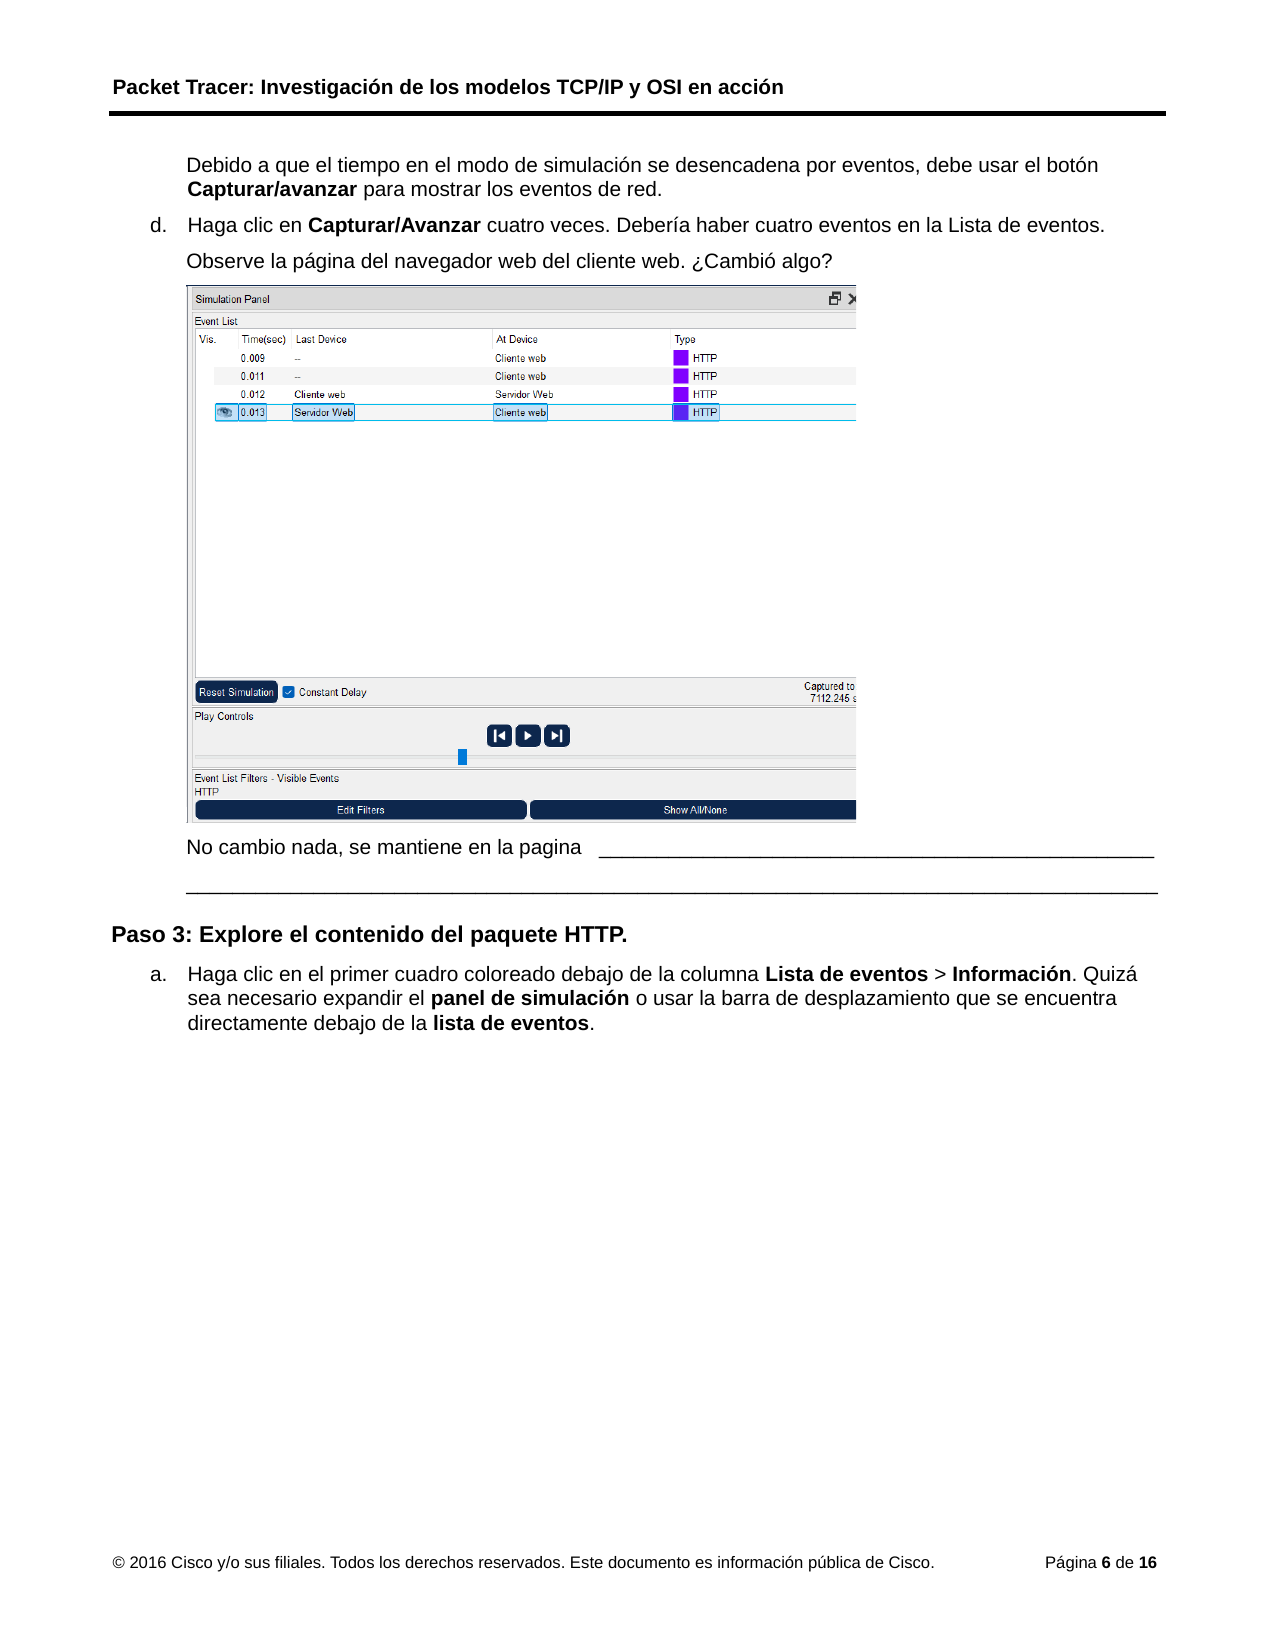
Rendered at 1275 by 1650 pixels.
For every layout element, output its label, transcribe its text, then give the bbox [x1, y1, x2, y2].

text No cambio nada, se mantiene en la pagina ________________________________________________ [186, 835, 1162, 859]
text ____________________________________________________________________________________ [186, 871, 1162, 895]
list Haga clic en el primer cuadro coloreado debajo de la columna Lista de eventos > Información. Quizá sea necesario expandir el panel de simulación o usar la barra de desplazamiento que se encuentra directamente debajo de la lista de eventos. [150, 962, 1162, 1035]
text Debido a que el tiempo en el modo de simulación se desencadena por eventos, debe usar el botón Capturar/avanzar para mostrar los eventos de red. [186, 153, 1162, 201]
picture [217, 406, 857, 419]
text Observe la página del navegador web del cliente web. ¿Cambió algo? [186, 249, 1162, 273]
picture [186, 285, 857, 823]
list Haga clic en Capturar/Avanzar cuatro veces. Debería haber cuatro eventos en la Lista de eventos. [150, 213, 1162, 237]
text Paso 3: Explore el contenido del paquete HTTP. [111, 921, 1162, 947]
